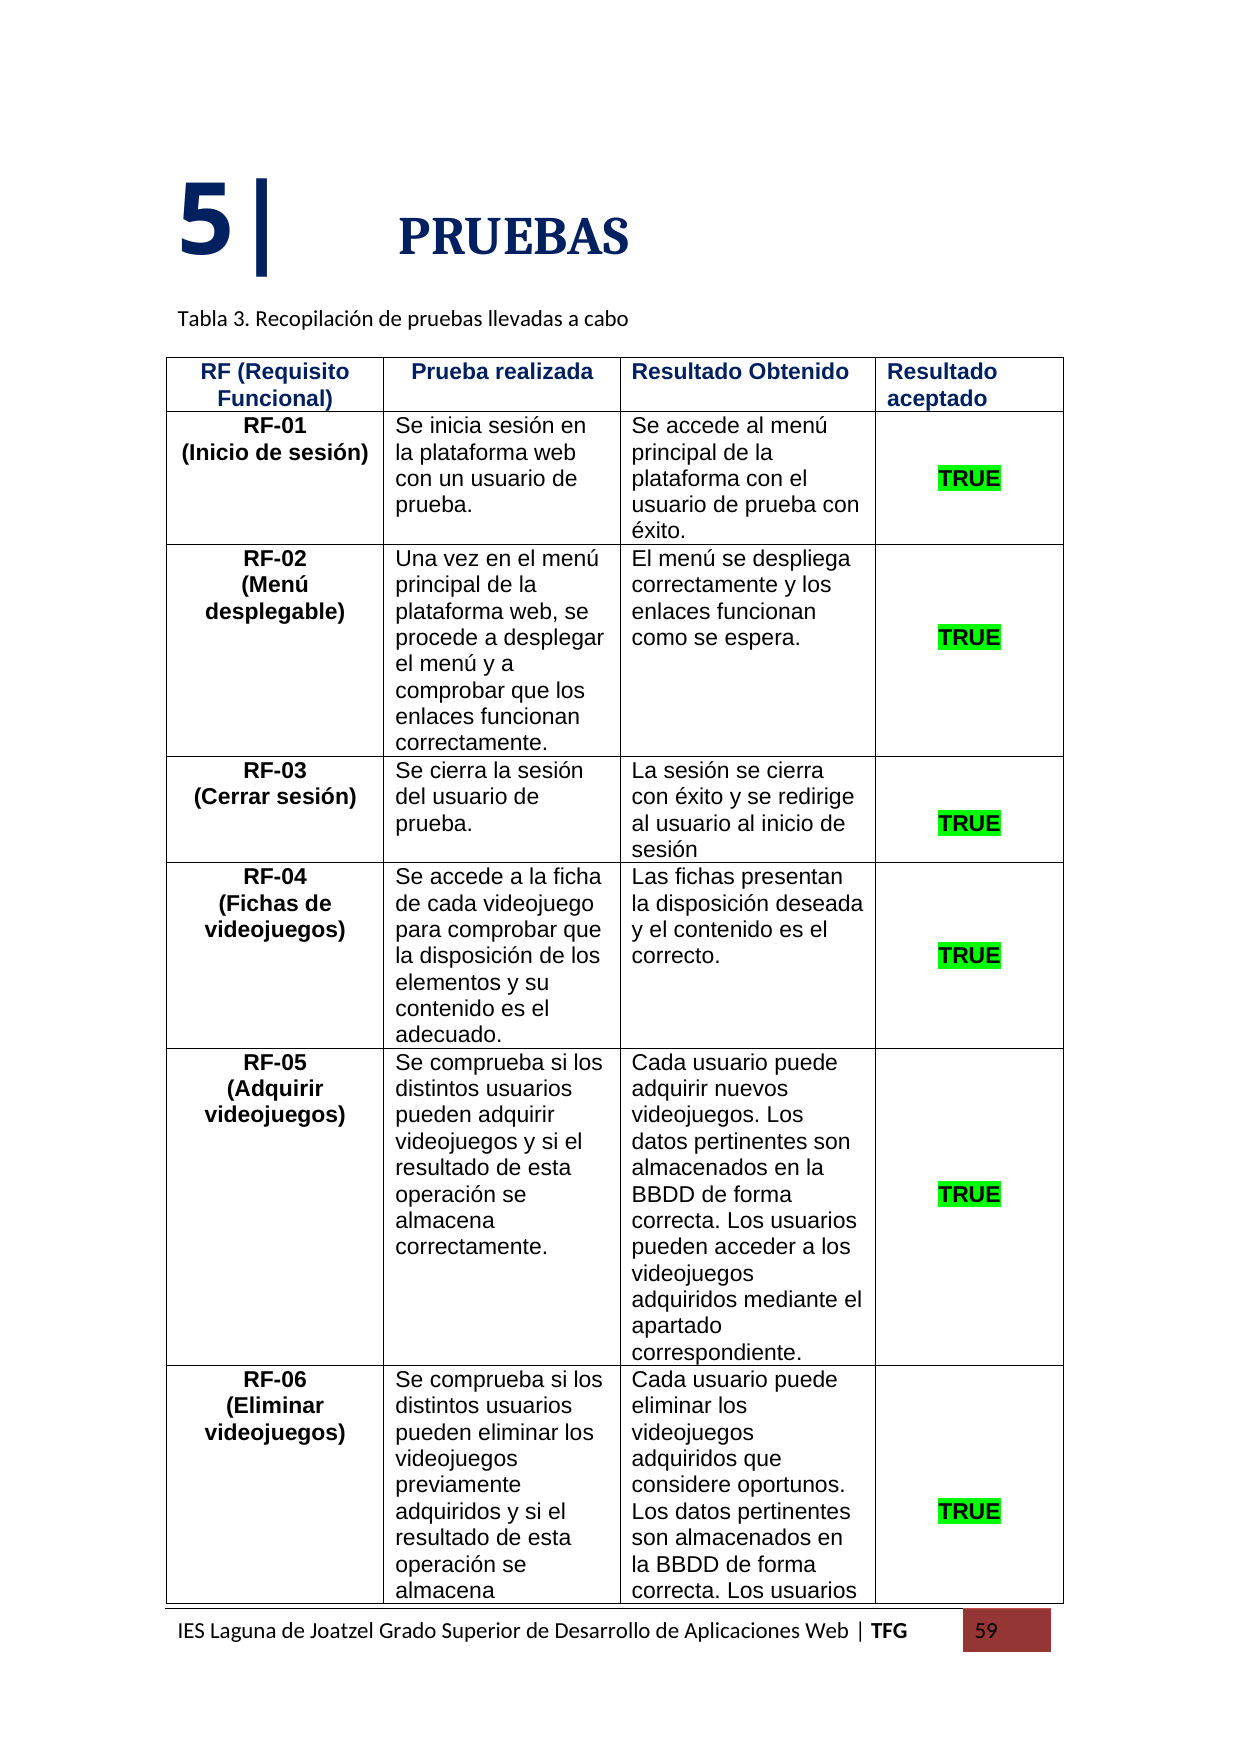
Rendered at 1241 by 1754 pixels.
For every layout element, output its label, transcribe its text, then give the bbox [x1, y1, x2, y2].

table_cell Se cierra la sesión del usuario de prueba. [384, 757, 620, 862]
table_cell Se accede al menú principal de la plataforma con el usuario de prueba con éxito. [621, 412, 875, 544]
table_cell TRUE [876, 863, 1063, 1048]
table_cell Una vez en el menú principal de la plataforma web, se procede a desplegar el menú y a comprobar que los enlaces funcionan correctamente. [384, 545, 620, 756]
table_cell RF-06 (Eliminar videojuegos) [167, 1366, 383, 1603]
table_cell RF-04 (Fichas de videojuegos) [167, 863, 383, 1048]
table_header Resultado aceptado [876, 358, 1063, 411]
table_cell RF-01 (Inicio de sesión) [167, 412, 383, 544]
table_cell TRUE [876, 1049, 1063, 1365]
table_cell TRUE [876, 412, 1063, 544]
text Tabla 3. Recopilación de pruebas llevadas a cabo [177, 304, 1063, 332]
table_cell Se accede a la ficha de cada videojuego para comprobar que la disposición de los elementos y su contenido es el adecuado. [384, 863, 620, 1048]
table_cell TRUE [876, 757, 1063, 862]
table_cell Las fichas presentan la disposición deseada y el contenido es el correcto. [621, 863, 875, 1048]
table_cell TRUE [876, 545, 1063, 756]
table_cell TRUE [876, 1366, 1063, 1603]
table_cell Se inicia sesión en la plataforma web con un usuario de prueba. [384, 412, 620, 544]
table_header RF (Requisito Funcional) [167, 358, 383, 411]
table_cell RF-05 (Adquirir videojuegos) [167, 1049, 383, 1365]
table_cell Cada usuario puede adquirir nuevos videojuegos. Los datos pertinentes son almacenados en la BBDD de forma correcta. Los usuarios pueden acceder a los videojuegos adquiridos mediante el apartado correspondiente. [621, 1049, 875, 1365]
table_cell Se comprueba si los distintos usuarios pueden adquirir videojuegos y si el resultado de esta operación se almacena correctamente. [384, 1049, 620, 1365]
subtitle 5| PRUEBAS [177, 148, 1063, 284]
table_header Resultado Obtenido [621, 358, 875, 411]
table_cell RF-03 (Cerrar sesión) [167, 757, 383, 862]
table_cell El menú se despliega correctamente y los enlaces funcionan como se espera. [621, 545, 875, 756]
table_cell RF-02 (Menú desplegable) [167, 545, 383, 756]
table_cell La sesión se cierra con éxito y se redirige al usuario al inicio de sesión [621, 757, 875, 862]
table_header Prueba realizada [384, 358, 620, 411]
